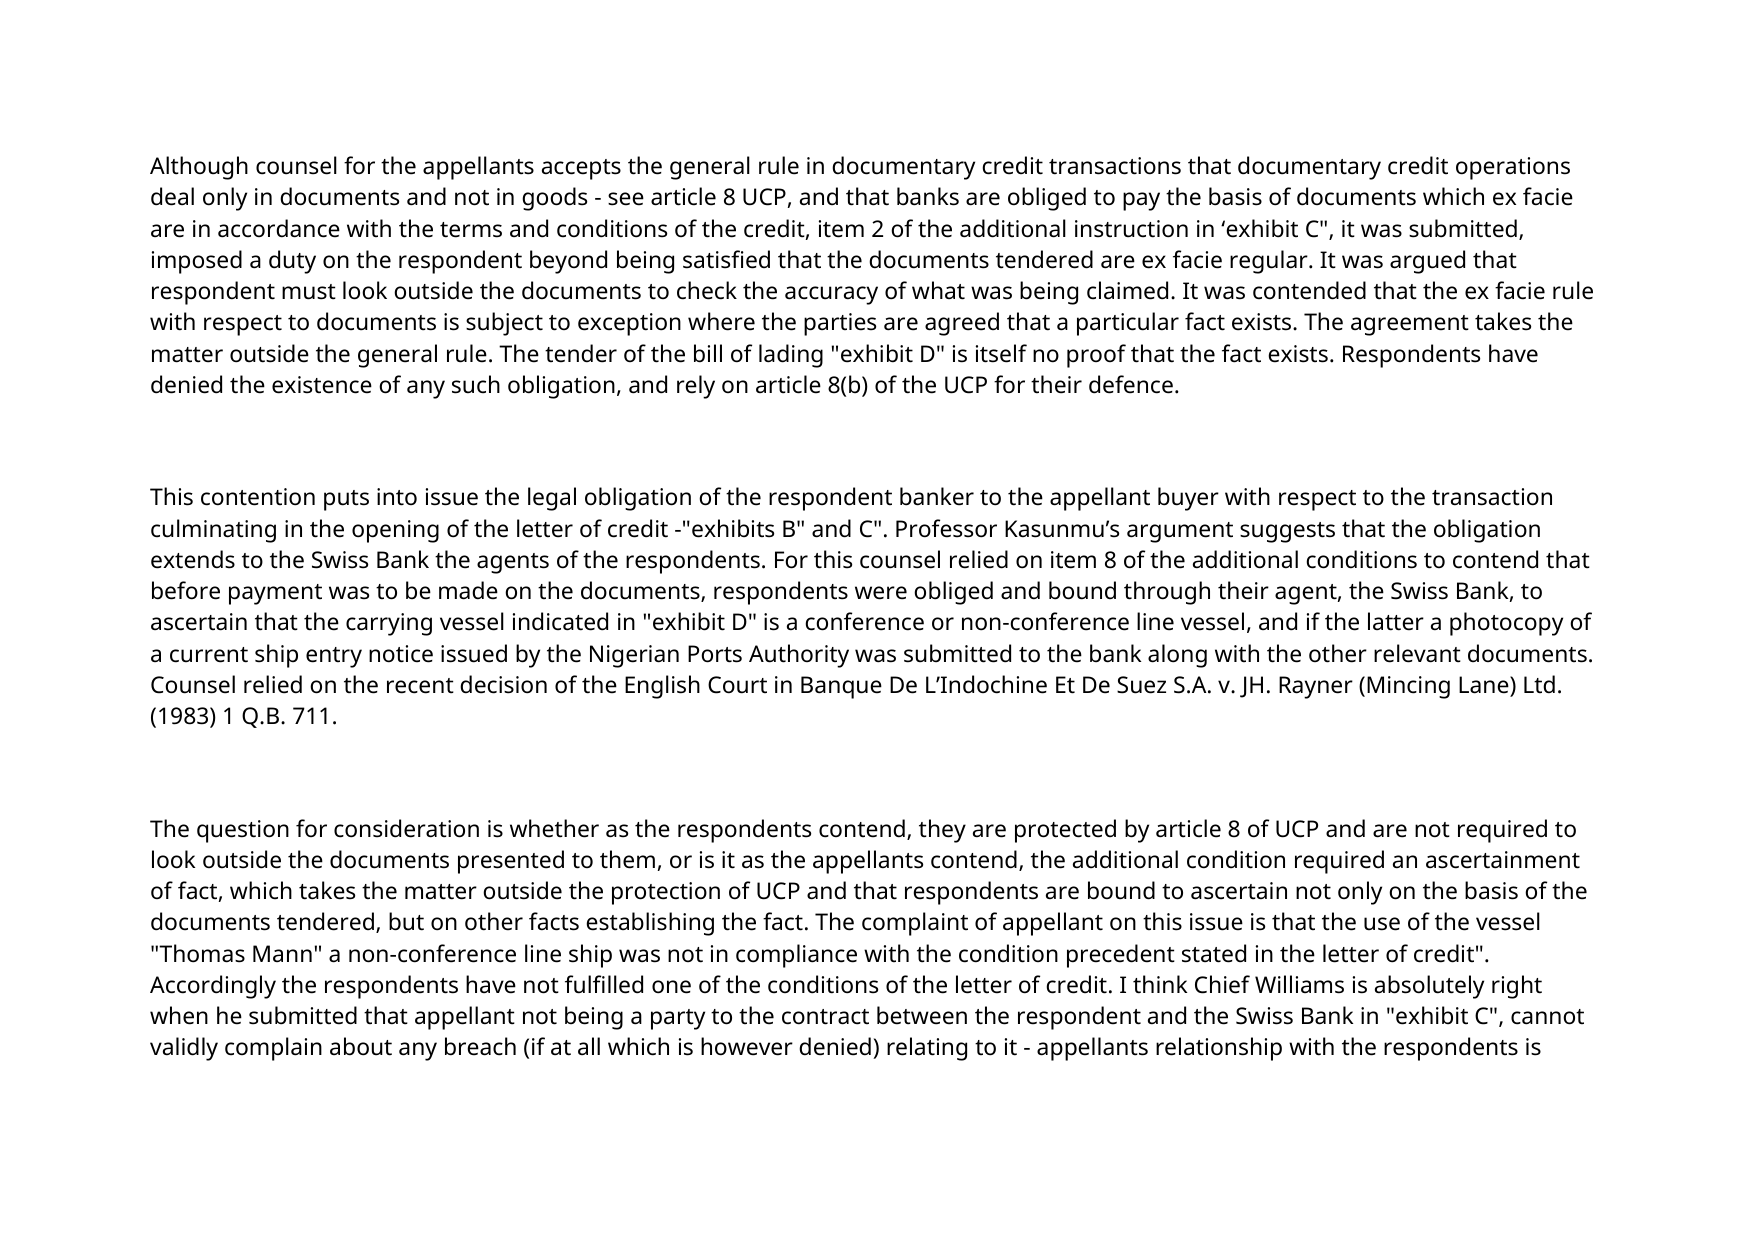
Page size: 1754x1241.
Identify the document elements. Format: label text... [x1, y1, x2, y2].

text This contention puts into issue the legal obligation of the respondent banker to the appellant buyer with respect to the transaction culminating in the opening of the letter of credit -"exhibits B" and C". Professor Kasunmu’s argument suggests that the obligation extends to the Swiss Bank the agents of the respondents. For this counsel relied on item 8 of the additional conditions to contend that before payment was to be made on the documents, respondents were obliged and bound through their agent, the Swiss Bank, to ascertain that the carrying vessel indicated in "exhibit D" is a conference or non-conference line vessel, and if the latter a photocopy of a current ship entry notice issued by the Nigerian Ports Authority was submitted to the bank along with the other relevant documents. Counsel relied on the recent decision of the English Court in Banque De L’Indochine Et De Suez S.A. v. JH. Rayner (Mincing Lane) Ltd. (1983) 1 Q.B. 711. [150, 481, 1604, 731]
text Although counsel for the appellants accepts the general rule in documentary credit transactions that documentary credit operations deal only in documents and not in goods - see article 8 UCP, and that banks are obliged to pay the basis of documents which ex facie are in accordance with the terms and conditions of the credit, item 2 of the additional instruction in ‘exhibit C", it was submitted, imposed a duty on the respondent beyond being satisfied that the documents tendered are ex facie regular. It was argued that respondent must look outside the documents to check the accuracy of what was being claimed. It was contended that the ex facie rule with respect to documents is subject to exception where the parties are agreed that a particular fact exists. The agreement takes the matter outside the general rule. The tender of the bill of lading "exhibit D" is itself no proof that the fact exists. Respondents have denied the existence of any such obligation, and rely on article 8(b) of the UCP for their defence. [150, 150, 1604, 400]
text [150, 812, 1604, 1062]
